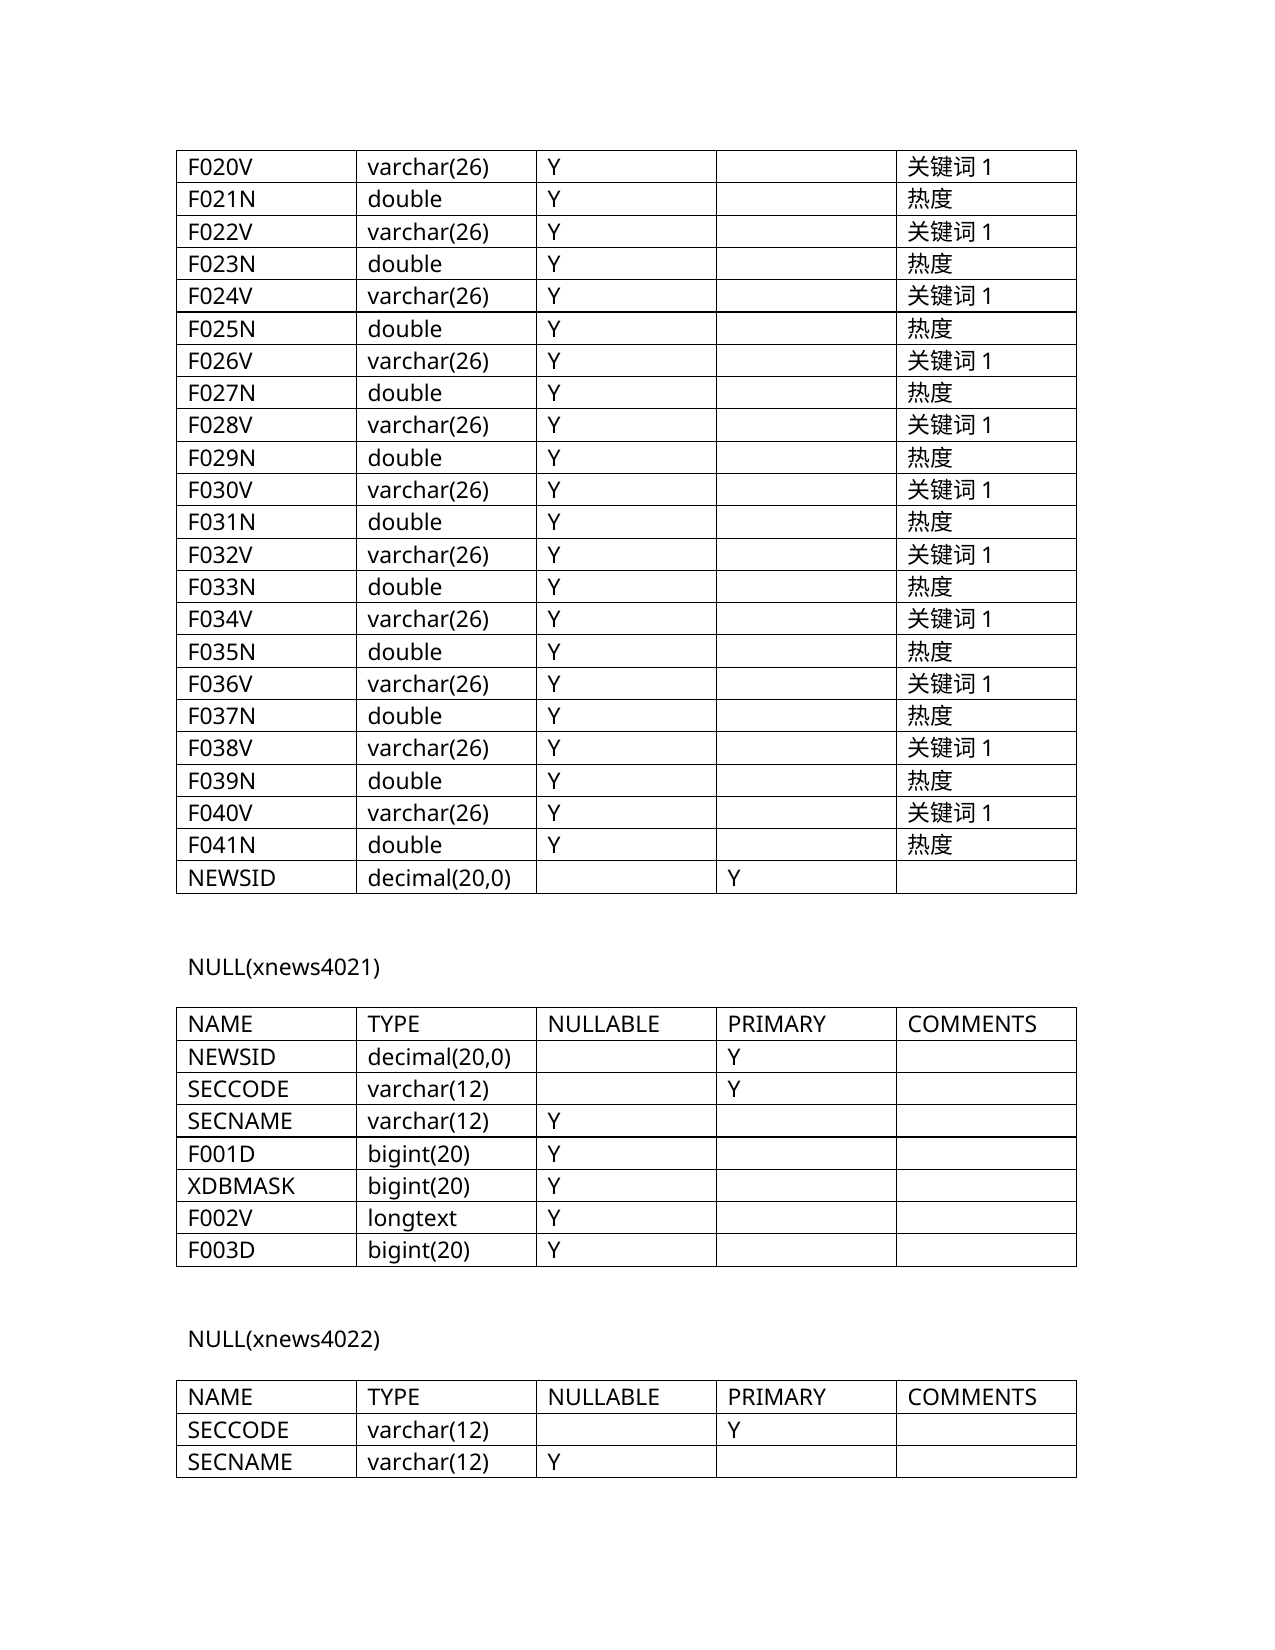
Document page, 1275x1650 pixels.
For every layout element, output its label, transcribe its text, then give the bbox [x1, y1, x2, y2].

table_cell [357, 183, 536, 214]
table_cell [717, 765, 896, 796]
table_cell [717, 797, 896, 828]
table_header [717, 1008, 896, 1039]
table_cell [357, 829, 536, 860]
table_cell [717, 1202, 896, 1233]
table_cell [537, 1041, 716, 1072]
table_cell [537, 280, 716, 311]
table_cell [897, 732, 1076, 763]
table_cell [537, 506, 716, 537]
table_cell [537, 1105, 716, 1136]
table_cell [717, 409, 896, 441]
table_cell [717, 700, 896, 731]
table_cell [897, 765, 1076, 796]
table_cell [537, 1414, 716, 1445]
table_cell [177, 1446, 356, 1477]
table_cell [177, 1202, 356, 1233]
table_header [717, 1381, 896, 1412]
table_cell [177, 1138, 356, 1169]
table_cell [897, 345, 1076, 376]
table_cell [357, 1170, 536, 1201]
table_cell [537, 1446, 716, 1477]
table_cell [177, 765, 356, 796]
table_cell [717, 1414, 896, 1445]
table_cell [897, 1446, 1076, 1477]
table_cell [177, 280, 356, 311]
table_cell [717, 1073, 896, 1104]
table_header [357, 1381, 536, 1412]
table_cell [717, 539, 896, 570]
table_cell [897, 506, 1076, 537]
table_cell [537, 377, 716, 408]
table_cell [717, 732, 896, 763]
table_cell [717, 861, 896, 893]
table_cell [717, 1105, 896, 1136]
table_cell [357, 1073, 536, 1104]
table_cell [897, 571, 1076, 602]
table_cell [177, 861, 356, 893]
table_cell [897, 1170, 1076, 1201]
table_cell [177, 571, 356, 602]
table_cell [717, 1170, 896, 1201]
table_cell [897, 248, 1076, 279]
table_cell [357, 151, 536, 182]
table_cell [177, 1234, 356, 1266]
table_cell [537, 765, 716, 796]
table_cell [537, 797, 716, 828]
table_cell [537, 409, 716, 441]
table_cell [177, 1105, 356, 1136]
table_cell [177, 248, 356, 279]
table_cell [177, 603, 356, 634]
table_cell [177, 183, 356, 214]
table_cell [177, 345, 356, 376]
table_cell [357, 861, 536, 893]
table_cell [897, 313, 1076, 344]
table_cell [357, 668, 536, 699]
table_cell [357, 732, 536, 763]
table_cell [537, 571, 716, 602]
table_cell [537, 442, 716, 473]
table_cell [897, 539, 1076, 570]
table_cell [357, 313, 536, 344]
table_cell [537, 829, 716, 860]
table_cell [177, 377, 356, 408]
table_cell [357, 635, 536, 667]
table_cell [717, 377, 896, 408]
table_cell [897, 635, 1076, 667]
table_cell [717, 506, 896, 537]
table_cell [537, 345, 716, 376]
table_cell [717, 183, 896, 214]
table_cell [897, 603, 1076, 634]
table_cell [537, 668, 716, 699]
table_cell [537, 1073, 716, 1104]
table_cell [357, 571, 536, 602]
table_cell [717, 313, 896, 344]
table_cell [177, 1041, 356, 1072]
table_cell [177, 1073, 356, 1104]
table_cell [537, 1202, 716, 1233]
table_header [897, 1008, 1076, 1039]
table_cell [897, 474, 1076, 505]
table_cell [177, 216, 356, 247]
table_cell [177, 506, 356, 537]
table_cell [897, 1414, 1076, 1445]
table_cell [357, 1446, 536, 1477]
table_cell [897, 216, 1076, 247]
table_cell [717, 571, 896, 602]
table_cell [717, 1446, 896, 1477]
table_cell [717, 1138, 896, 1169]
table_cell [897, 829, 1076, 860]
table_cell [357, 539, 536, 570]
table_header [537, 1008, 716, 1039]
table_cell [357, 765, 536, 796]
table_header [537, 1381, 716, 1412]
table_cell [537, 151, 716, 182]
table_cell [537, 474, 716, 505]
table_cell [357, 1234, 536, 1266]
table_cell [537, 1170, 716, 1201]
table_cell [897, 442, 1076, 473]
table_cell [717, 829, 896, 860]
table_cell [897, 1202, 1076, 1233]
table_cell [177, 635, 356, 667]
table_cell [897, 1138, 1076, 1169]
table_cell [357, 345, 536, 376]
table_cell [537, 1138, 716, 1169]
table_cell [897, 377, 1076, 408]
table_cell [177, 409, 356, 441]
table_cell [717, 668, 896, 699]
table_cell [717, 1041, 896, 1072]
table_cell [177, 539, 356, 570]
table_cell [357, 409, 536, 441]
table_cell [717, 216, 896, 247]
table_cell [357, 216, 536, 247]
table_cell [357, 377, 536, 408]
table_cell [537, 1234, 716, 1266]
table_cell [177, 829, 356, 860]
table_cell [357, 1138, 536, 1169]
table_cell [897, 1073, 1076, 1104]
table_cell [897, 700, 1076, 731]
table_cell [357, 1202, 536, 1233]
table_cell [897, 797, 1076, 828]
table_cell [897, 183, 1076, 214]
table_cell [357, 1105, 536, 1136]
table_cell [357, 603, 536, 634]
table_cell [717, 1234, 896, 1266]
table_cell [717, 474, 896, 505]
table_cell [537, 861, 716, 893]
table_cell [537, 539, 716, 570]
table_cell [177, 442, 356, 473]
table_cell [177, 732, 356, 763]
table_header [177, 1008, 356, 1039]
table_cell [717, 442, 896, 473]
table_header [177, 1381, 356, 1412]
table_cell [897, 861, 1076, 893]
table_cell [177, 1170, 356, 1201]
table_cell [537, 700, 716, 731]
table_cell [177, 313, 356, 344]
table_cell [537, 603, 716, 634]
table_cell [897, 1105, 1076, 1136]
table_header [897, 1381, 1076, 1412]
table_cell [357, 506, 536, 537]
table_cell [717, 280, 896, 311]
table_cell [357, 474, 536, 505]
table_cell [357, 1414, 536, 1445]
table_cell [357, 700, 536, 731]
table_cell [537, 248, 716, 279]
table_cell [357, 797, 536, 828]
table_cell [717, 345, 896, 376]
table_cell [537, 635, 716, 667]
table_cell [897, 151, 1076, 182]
text NULL(xnews4021) [187, 951, 1087, 982]
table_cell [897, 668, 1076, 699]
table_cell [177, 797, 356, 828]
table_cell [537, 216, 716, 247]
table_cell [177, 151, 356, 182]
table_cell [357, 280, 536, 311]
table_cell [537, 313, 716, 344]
text NULL(xnews4022) [187, 1323, 1087, 1355]
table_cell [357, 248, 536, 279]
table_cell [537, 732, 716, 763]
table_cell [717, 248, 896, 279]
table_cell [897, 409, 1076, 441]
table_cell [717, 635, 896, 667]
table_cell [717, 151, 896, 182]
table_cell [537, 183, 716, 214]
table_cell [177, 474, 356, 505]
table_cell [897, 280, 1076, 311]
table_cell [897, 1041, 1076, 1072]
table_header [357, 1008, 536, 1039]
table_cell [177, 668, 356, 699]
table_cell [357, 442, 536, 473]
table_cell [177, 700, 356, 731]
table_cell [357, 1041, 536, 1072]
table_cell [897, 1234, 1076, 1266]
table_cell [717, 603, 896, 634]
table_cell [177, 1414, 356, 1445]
